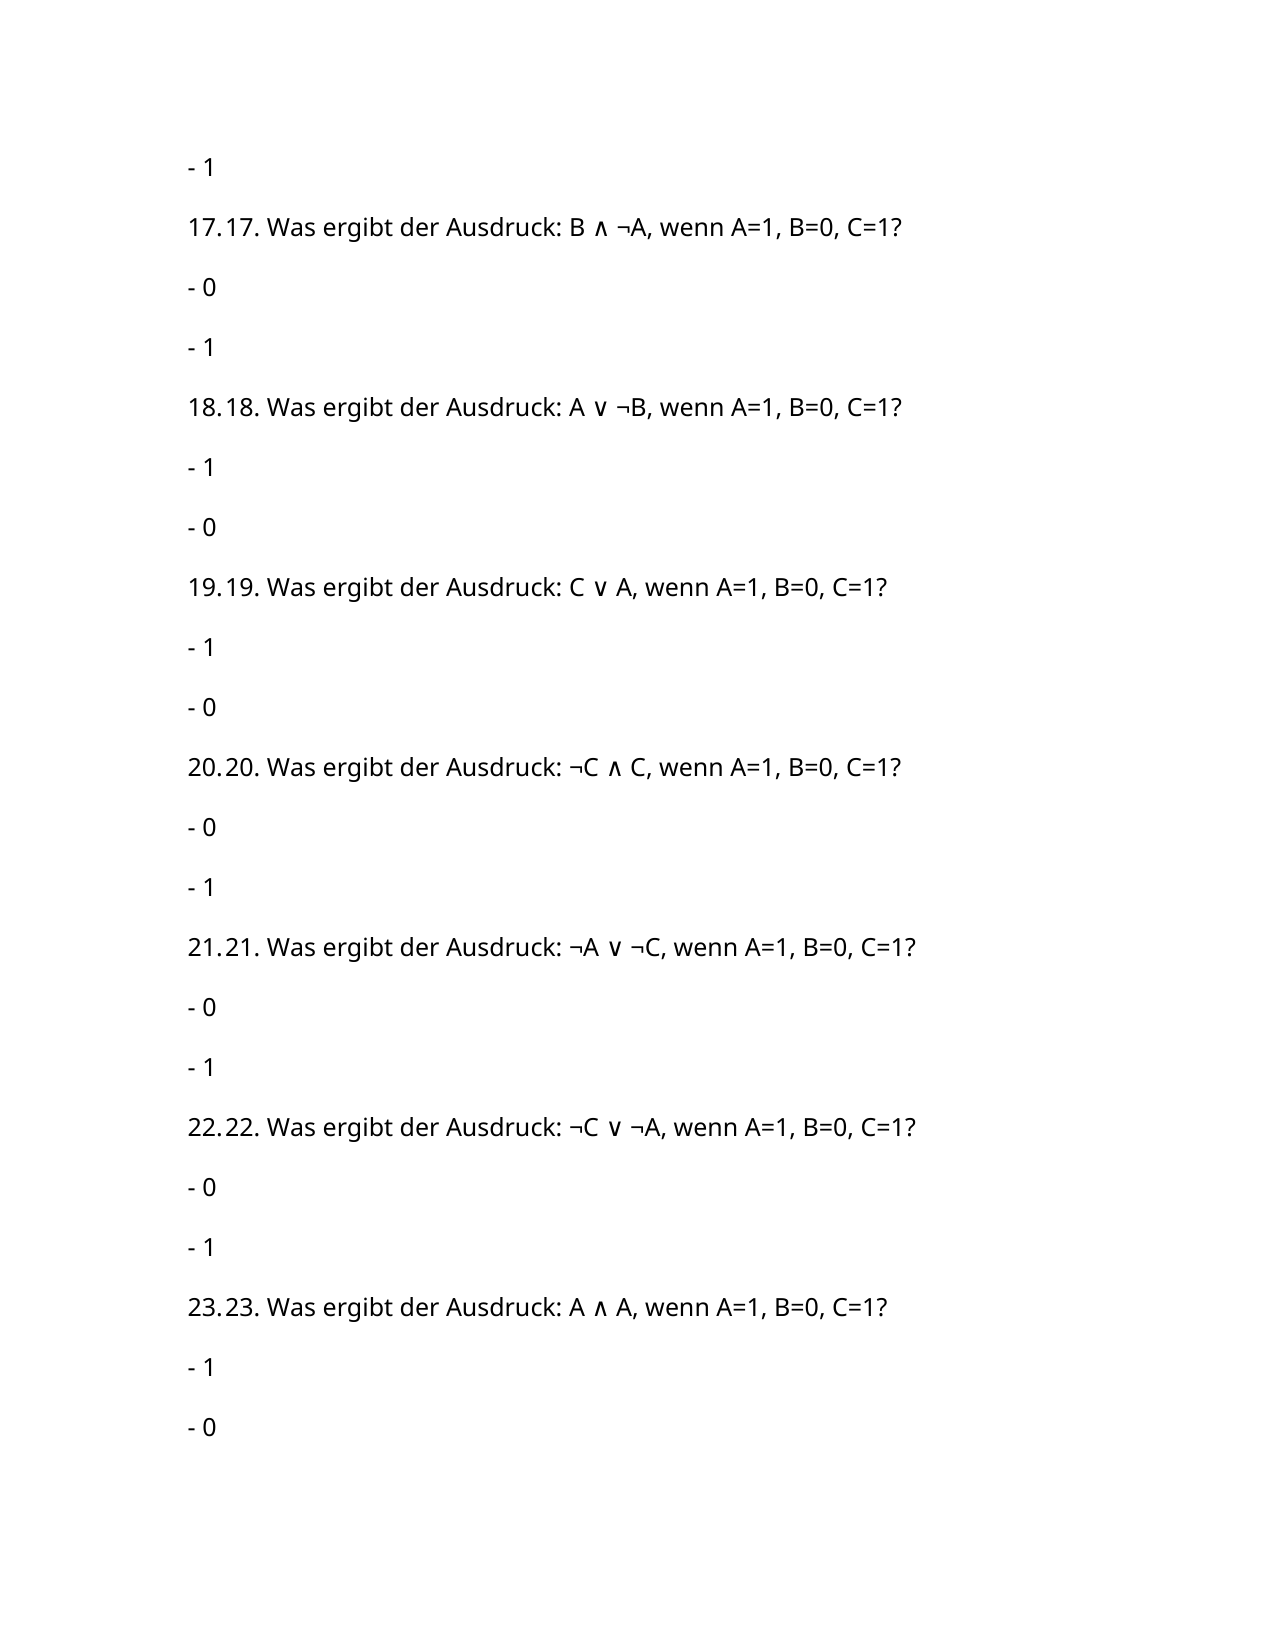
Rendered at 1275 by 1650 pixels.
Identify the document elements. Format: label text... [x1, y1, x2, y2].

list 21. Was ergibt der Ausdruck: ¬A ∨ ¬C, wenn A=1, B=0, C=1? [187, 930, 1087, 964]
list 18. Was ergibt der Ausdruck: A ∨ ¬B, wenn A=1, B=0, C=1? [187, 390, 1087, 424]
list 20. Was ergibt der Ausdruck: ¬C ∧ C, wenn A=1, B=0, C=1? [187, 750, 1087, 784]
text - 1 [187, 870, 1087, 904]
text - 1 [187, 1050, 1087, 1084]
list 22. Was ergibt der Ausdruck: ¬C ∨ ¬A, wenn A=1, B=0, C=1? [187, 1110, 1087, 1144]
text - 1 [187, 1350, 1087, 1384]
list 23. Was ergibt der Ausdruck: A ∧ A, wenn A=1, B=0, C=1? [187, 1290, 1087, 1324]
text - 0 [187, 690, 1087, 724]
text - 0 [187, 510, 1087, 544]
text - 0 [187, 810, 1087, 844]
text - 0 [187, 1170, 1087, 1204]
text - 1 [187, 1230, 1087, 1264]
text - 0 [187, 1410, 1087, 1444]
text - 1 [187, 630, 1087, 664]
text - 1 [187, 150, 1087, 184]
text - 1 [187, 450, 1087, 484]
text - 0 [187, 990, 1087, 1024]
list 17. Was ergibt der Ausdruck: B ∧ ¬A, wenn A=1, B=0, C=1? [187, 210, 1087, 244]
text - 1 [187, 330, 1087, 364]
list 19. Was ergibt der Ausdruck: C ∨ A, wenn A=1, B=0, C=1? [187, 570, 1087, 604]
text - 0 [187, 270, 1087, 304]
